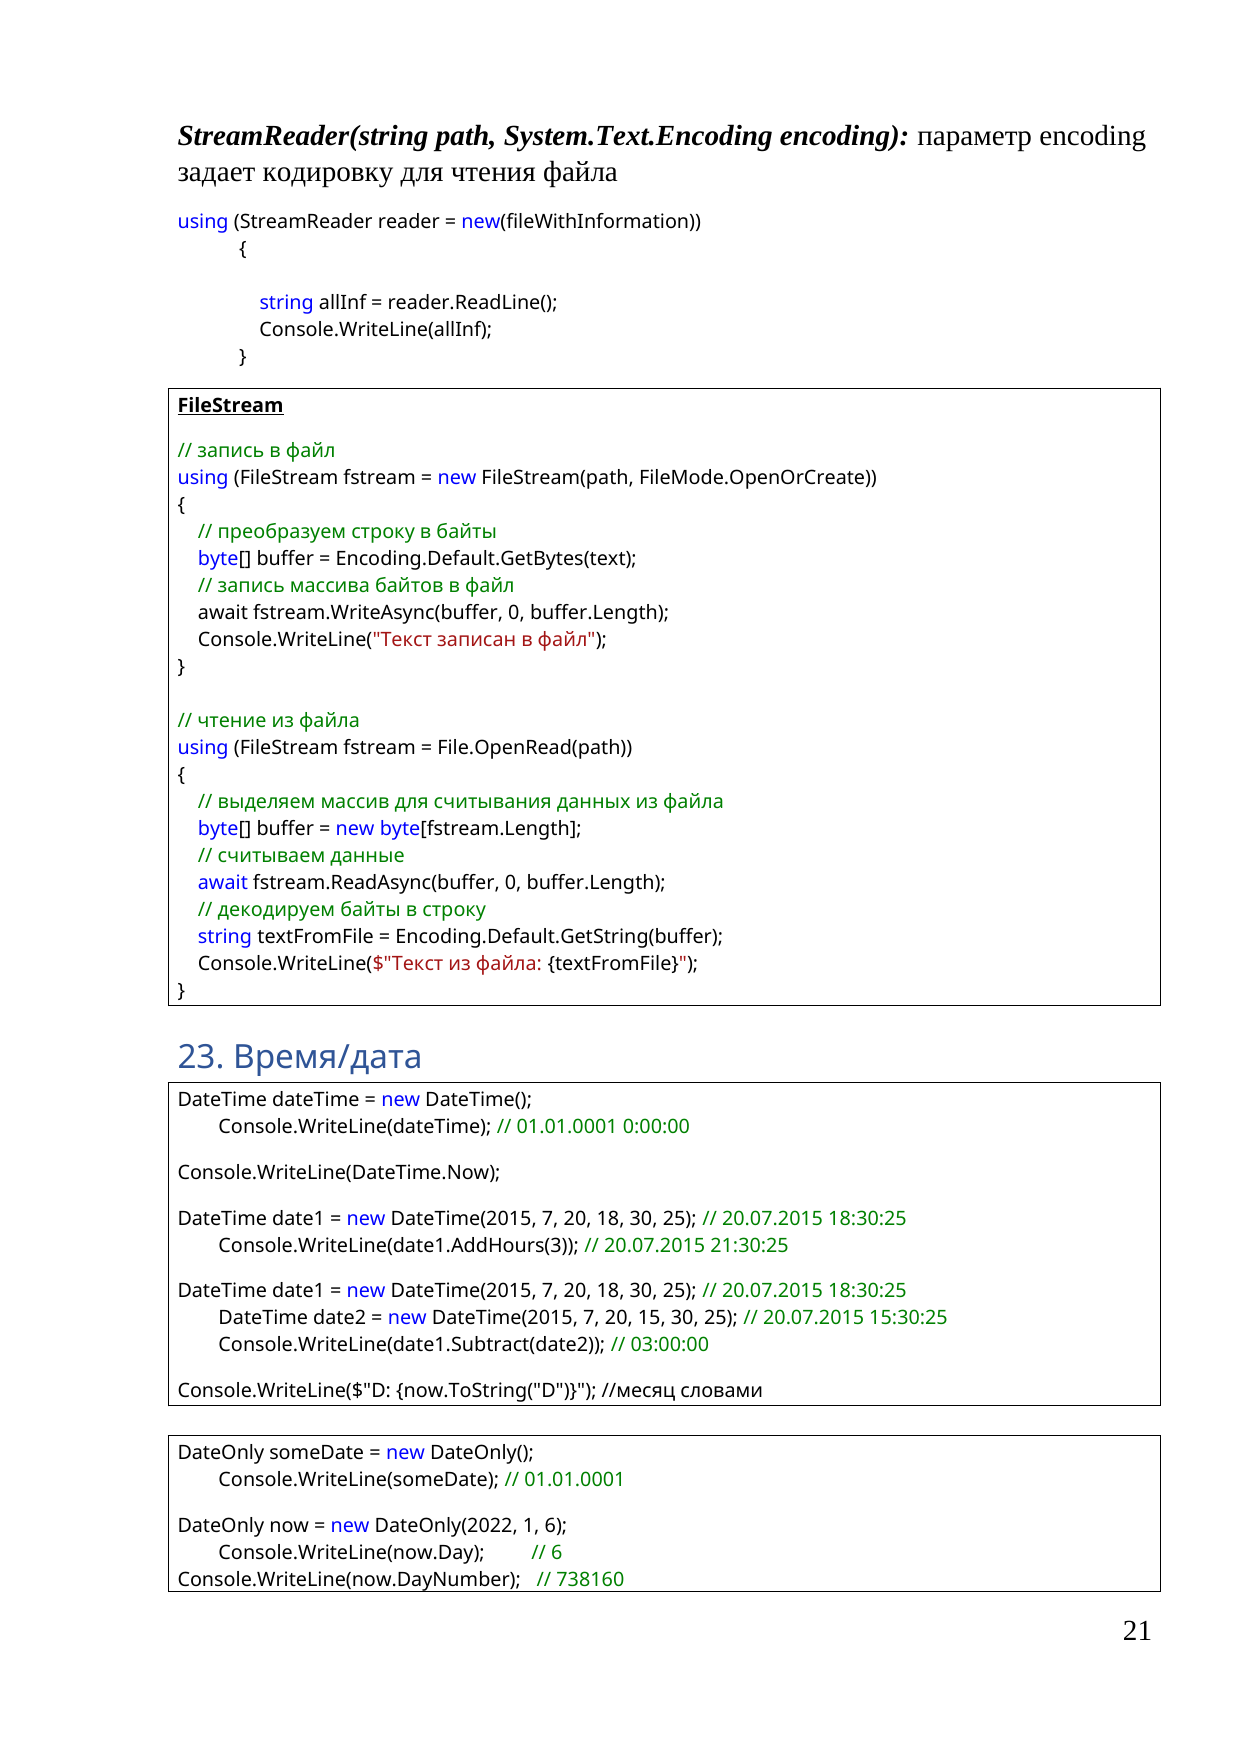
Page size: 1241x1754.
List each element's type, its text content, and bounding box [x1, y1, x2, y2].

text } [177, 652, 1152, 679]
text FileStream [169, 389, 1160, 418]
text using (FileStream fstream = File.OpenRead(path)) [177, 733, 1152, 760]
text DateTime date2 = new DateTime(2015, 7, 20, 15, 30, 25); // 20.07.2015 15:30:25 [177, 1303, 1152, 1331]
text Console.WriteLine(date1.AddHours(3)); // 20.07.2015 21:30:25 [177, 1231, 1152, 1258]
text await fstream.ReadAsync(buffer, 0, buffer.Length); [177, 868, 1152, 895]
text Console.WriteLine(DateTime.Now); [169, 1155, 1160, 1185]
text DateOnly someDate = new DateOnly(); [169, 1436, 1160, 1466]
text // запись в файл [169, 433, 1160, 463]
text // чтение из файла [177, 706, 1152, 733]
text using (StreamReader reader = new(fileWithInformation)) [177, 207, 1152, 234]
text { [177, 234, 1152, 261]
text Console.WriteLine(date1.Subtract(date2)); // 03:00:00 [177, 1331, 1152, 1357]
text // выделяем массив для считывания данных из файла [177, 787, 1152, 814]
text using (FileStream fstream = new FileStream(path, FileMode.OpenOrCreate)) [177, 463, 1152, 491]
text { [177, 760, 1152, 787]
text Console.WriteLine($"Текст из файла: {textFromFile}"); [177, 949, 1152, 973]
text byte[] buffer = Encoding.Default.GetBytes(text); [177, 544, 1152, 571]
text DateTime date1 = new DateTime(2015, 7, 20, 18, 30, 25); // 20.07.2015 18:30:25 [169, 1201, 1160, 1231]
text byte[] buffer = new byte[fstream.Length]; [177, 814, 1152, 841]
text // преобразуем строку в байты [177, 517, 1152, 544]
text } [169, 973, 1160, 1005]
text DateOnly now = new DateOnly(2022, 1, 6); [169, 1508, 1160, 1538]
text string textFromFile = Encoding.Default.GetString(buffer); [177, 922, 1152, 949]
text string allInf = reader.ReadLine(); [177, 288, 1152, 315]
text StreamReader(string path, System.Text.Encoding encoding): параметр encoding задает кодировку для чтения файла [177, 118, 1152, 188]
text DateTime dateTime = new DateTime(); [169, 1083, 1160, 1112]
text // считываем данные [177, 841, 1152, 868]
text Console.WriteLine(allInf); [177, 315, 1152, 342]
text await fstream.WriteAsync(buffer, 0, buffer.Length); [177, 598, 1152, 625]
text DateTime date1 = new DateTime(2015, 7, 20, 18, 30, 25); // 20.07.2015 18:30:25 [169, 1273, 1160, 1303]
text Console.WriteLine("Текст записан в файл"); [177, 625, 1152, 652]
text Console.WriteLine(dateTime); // 01.01.0001 0:00:00 [177, 1112, 1152, 1139]
text Console.WriteLine($"D: {now.ToString("D")}"); //месяц словами [169, 1373, 1160, 1405]
text { [177, 491, 1152, 517]
text } [177, 342, 1152, 369]
text // декодируем байты в строку [177, 895, 1152, 922]
subtitle 23. Время/дата [177, 1033, 1152, 1079]
text Console.WriteLine(someDate); // 01.01.0001 [177, 1466, 1152, 1492]
text Console.WriteLine(now.Day); // 6 [177, 1538, 1152, 1565]
text Console.WriteLine(now.DayNumber); // 738160 [177, 1565, 1152, 1591]
text // запись массива байтов в файл [177, 571, 1152, 598]
